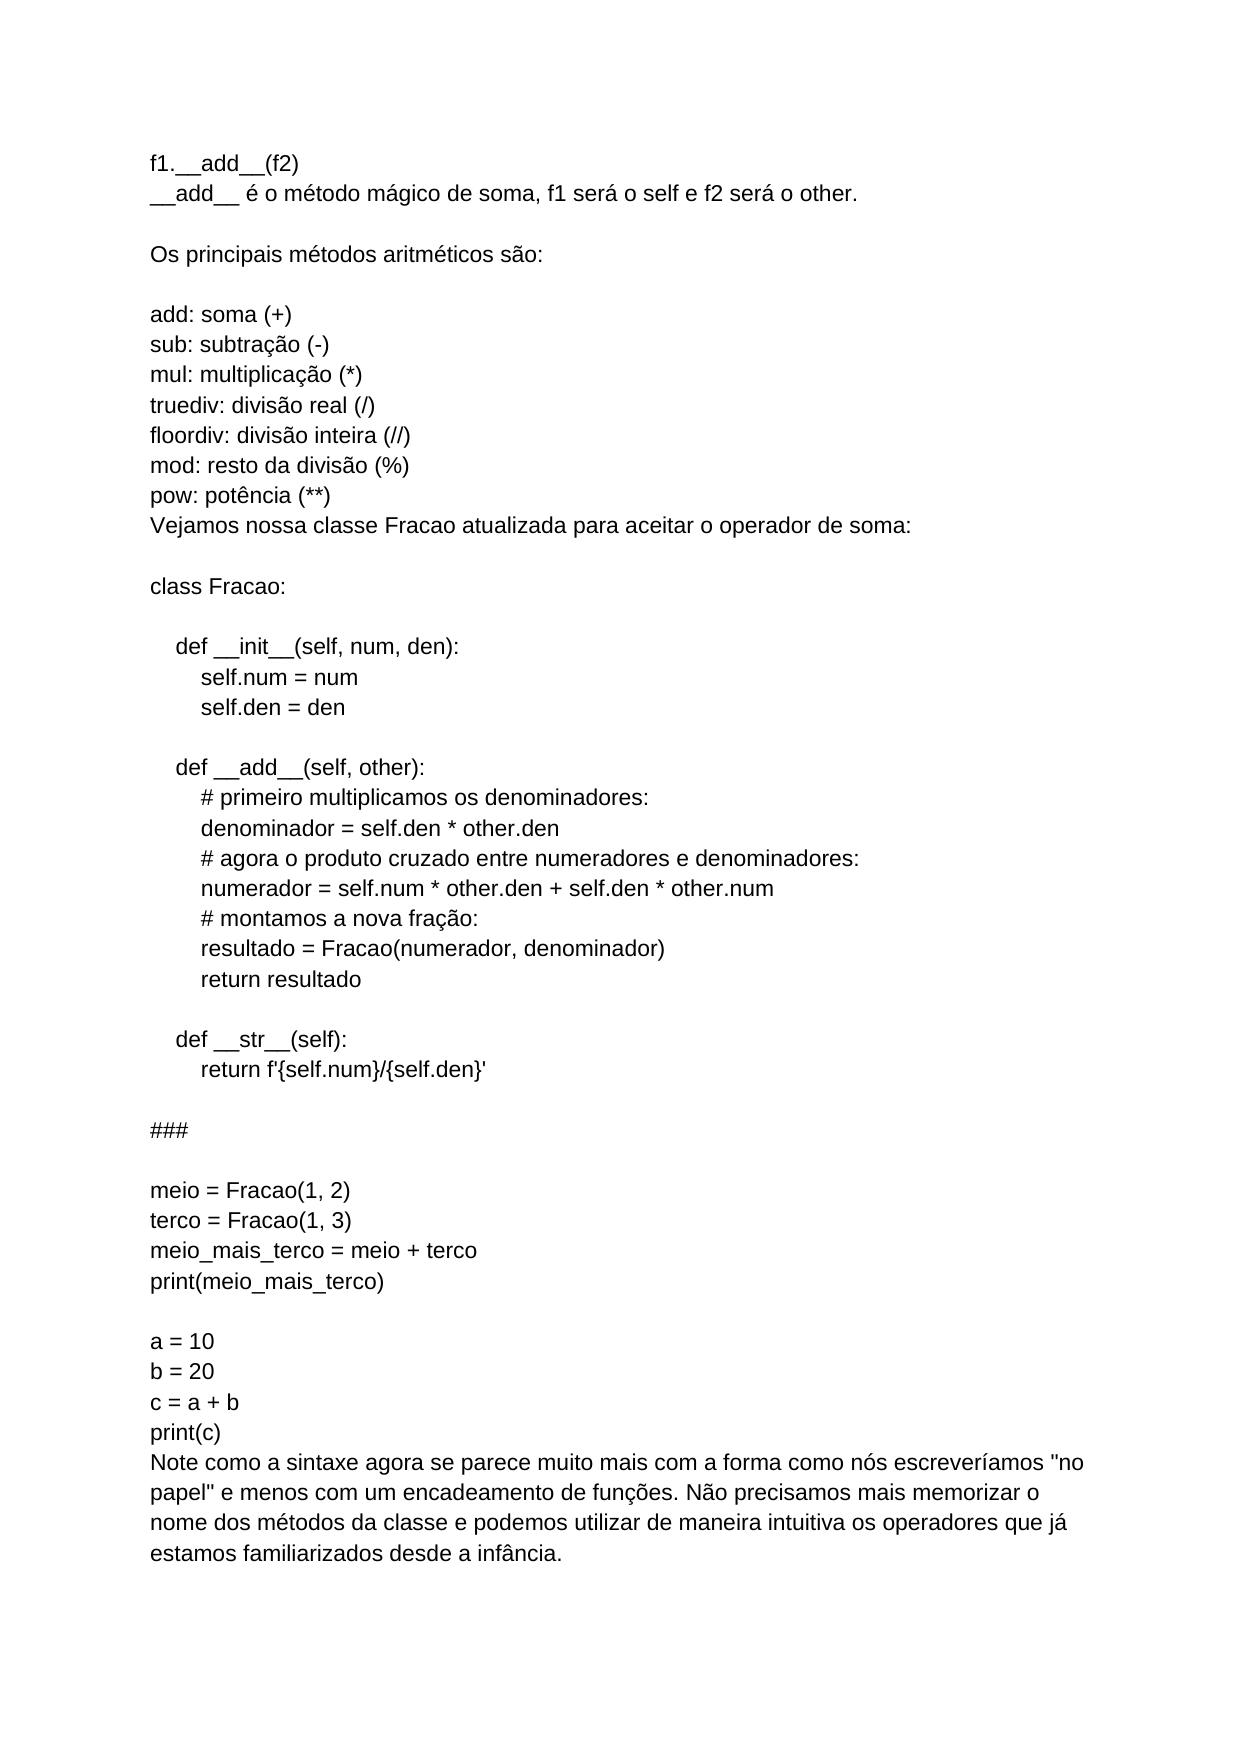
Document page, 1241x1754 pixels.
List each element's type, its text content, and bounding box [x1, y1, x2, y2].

text print(c) [150, 1419, 1090, 1445]
text return resultado [150, 966, 1090, 992]
text mod: resto da divisão (%) [150, 452, 1090, 478]
text def __add__(self, other): [150, 754, 1090, 781]
text # agora o produto cruzado entre numeradores e denominadores: [150, 845, 1090, 871]
text def __str__(self): [150, 1026, 1090, 1052]
text ### [150, 1117, 1090, 1143]
text f1.__add__(f2) [150, 150, 1090, 176]
text Note como a sintaxe agora se parece muito mais com a forma como nós escreveríamos "no papel" e menos com um encadeamento de funções. Não precisamos mais memorizar o nome dos métodos da classe e podemos utilizar de maneira intuitiva os operadores que já estamos familiarizados desde a infância. [150, 1449, 1090, 1566]
text sub: subtração (-) [150, 331, 1090, 358]
text truediv: divisão real (/) [150, 392, 1090, 418]
text floordiv: divisão inteira (//) [150, 422, 1090, 448]
text Vejamos nossa classe Fracao atualizada para aceitar o operador de soma: [150, 512, 1090, 539]
text numerador = self.num * other.den + self.den * other.num [150, 875, 1090, 901]
text terco = Fracao(1, 3) [150, 1207, 1090, 1234]
text self.den = den [150, 694, 1090, 720]
text denominador = self.den * other.den [150, 814, 1090, 841]
text # primeiro multiplicamos os denominadores: [150, 784, 1090, 811]
text add: soma (+) [150, 301, 1090, 327]
text __add__ é o método mágico de soma, f1 será o self e f2 será o other. [150, 180, 1090, 207]
text b = 20 [150, 1358, 1090, 1385]
text pow: potência (**) [150, 482, 1090, 509]
text class Fracao: [150, 573, 1090, 599]
text self.num = num [150, 663, 1090, 690]
text mul: multiplicação (*) [150, 361, 1090, 388]
text # montamos a nova fração: [150, 905, 1090, 932]
text Os principais métodos aritméticos são: [150, 241, 1090, 267]
text resultado = Fracao(numerador, denominador) [150, 935, 1090, 962]
text c = a + b [150, 1388, 1090, 1415]
text meio_mais_terco = meio + terco [150, 1237, 1090, 1264]
text meio = Fracao(1, 2) [150, 1177, 1090, 1203]
text a = 10 [150, 1328, 1090, 1354]
text def __init__(self, num, den): [150, 633, 1090, 660]
text return f'{self.num}/{self.den}' [150, 1056, 1090, 1083]
text print(meio_mais_terco) [150, 1268, 1090, 1294]
